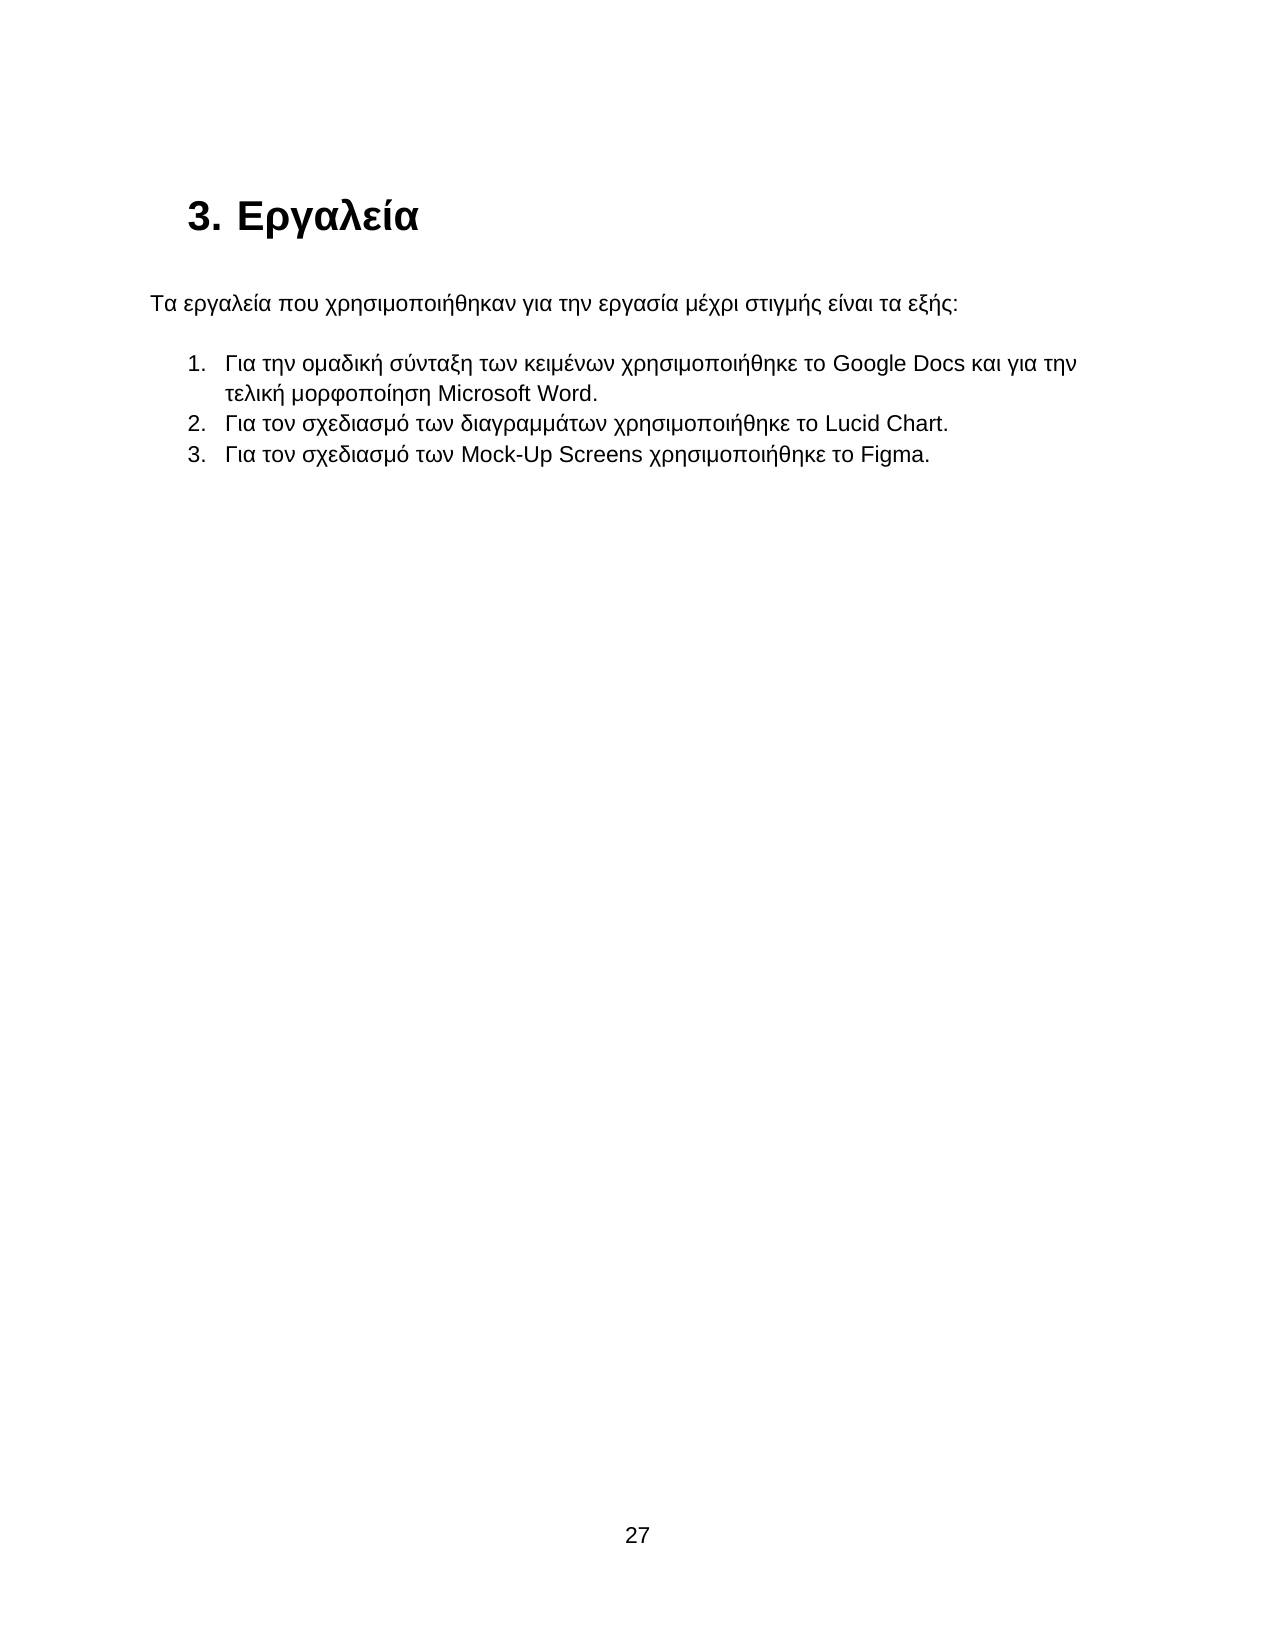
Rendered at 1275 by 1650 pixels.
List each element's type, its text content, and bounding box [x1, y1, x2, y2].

text Τα εργαλεία που χρησιμοποιήθηκαν για την εργασία μέχρι στιγμής είναι τα εξής: [150, 289, 1125, 316]
list Για τον σχεδιασμό των Mock-Up Screens χρησιμοποιήθηκε το Figma. [187, 441, 1125, 467]
list Για την ομαδική σύνταξη των κειμένων χρησιμοποιήθηκε το Google Docs και για την τελική μορφοποίηση Microsoft Word. [187, 350, 1125, 406]
list Για τον σχεδιασμό των διαγραμμάτων χρησιμοποιήθηκε το Lucid Chart. [187, 410, 1125, 437]
subtitle Εργαλεία [187, 192, 1125, 239]
